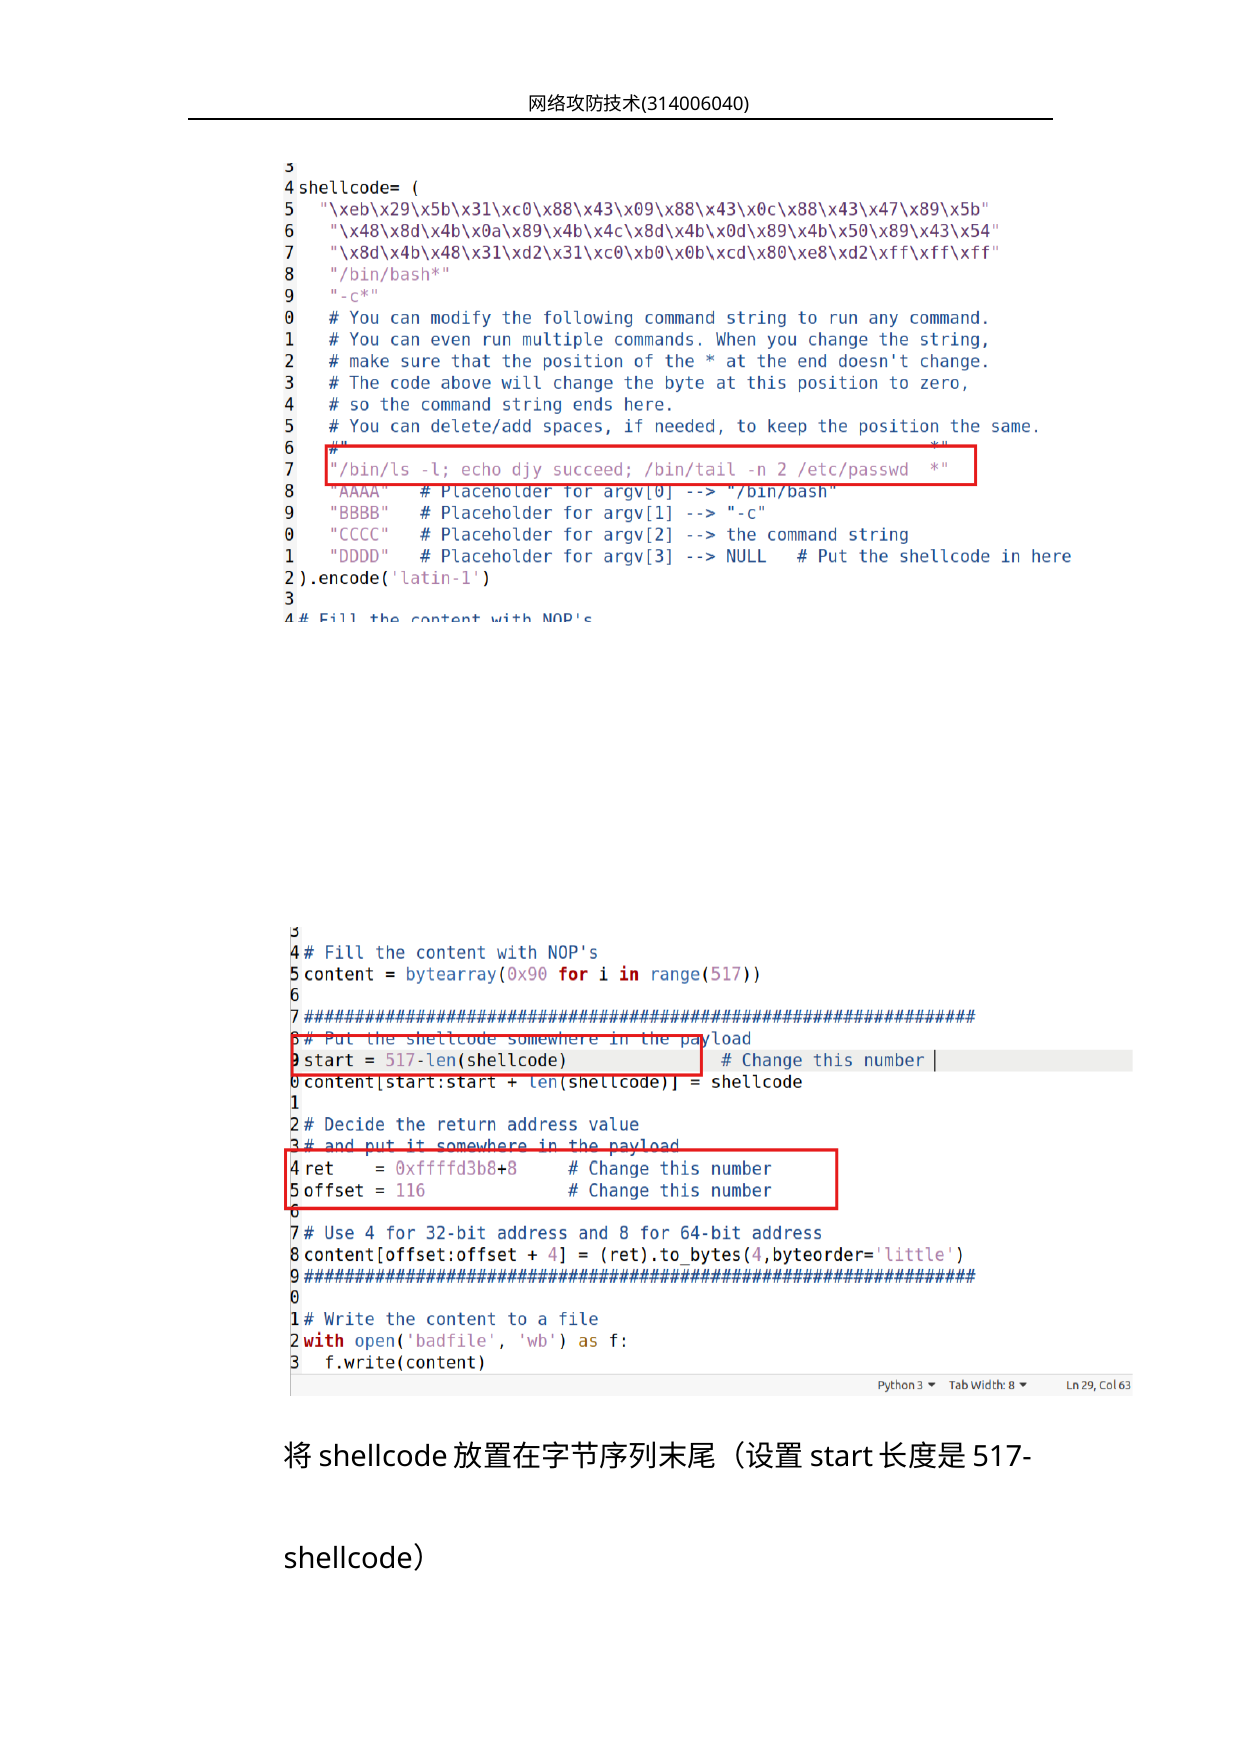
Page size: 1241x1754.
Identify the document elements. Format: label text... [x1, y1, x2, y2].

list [283, 1420, 1053, 1590]
picture [283, 163, 1137, 622]
picture [283, 927, 1133, 1396]
